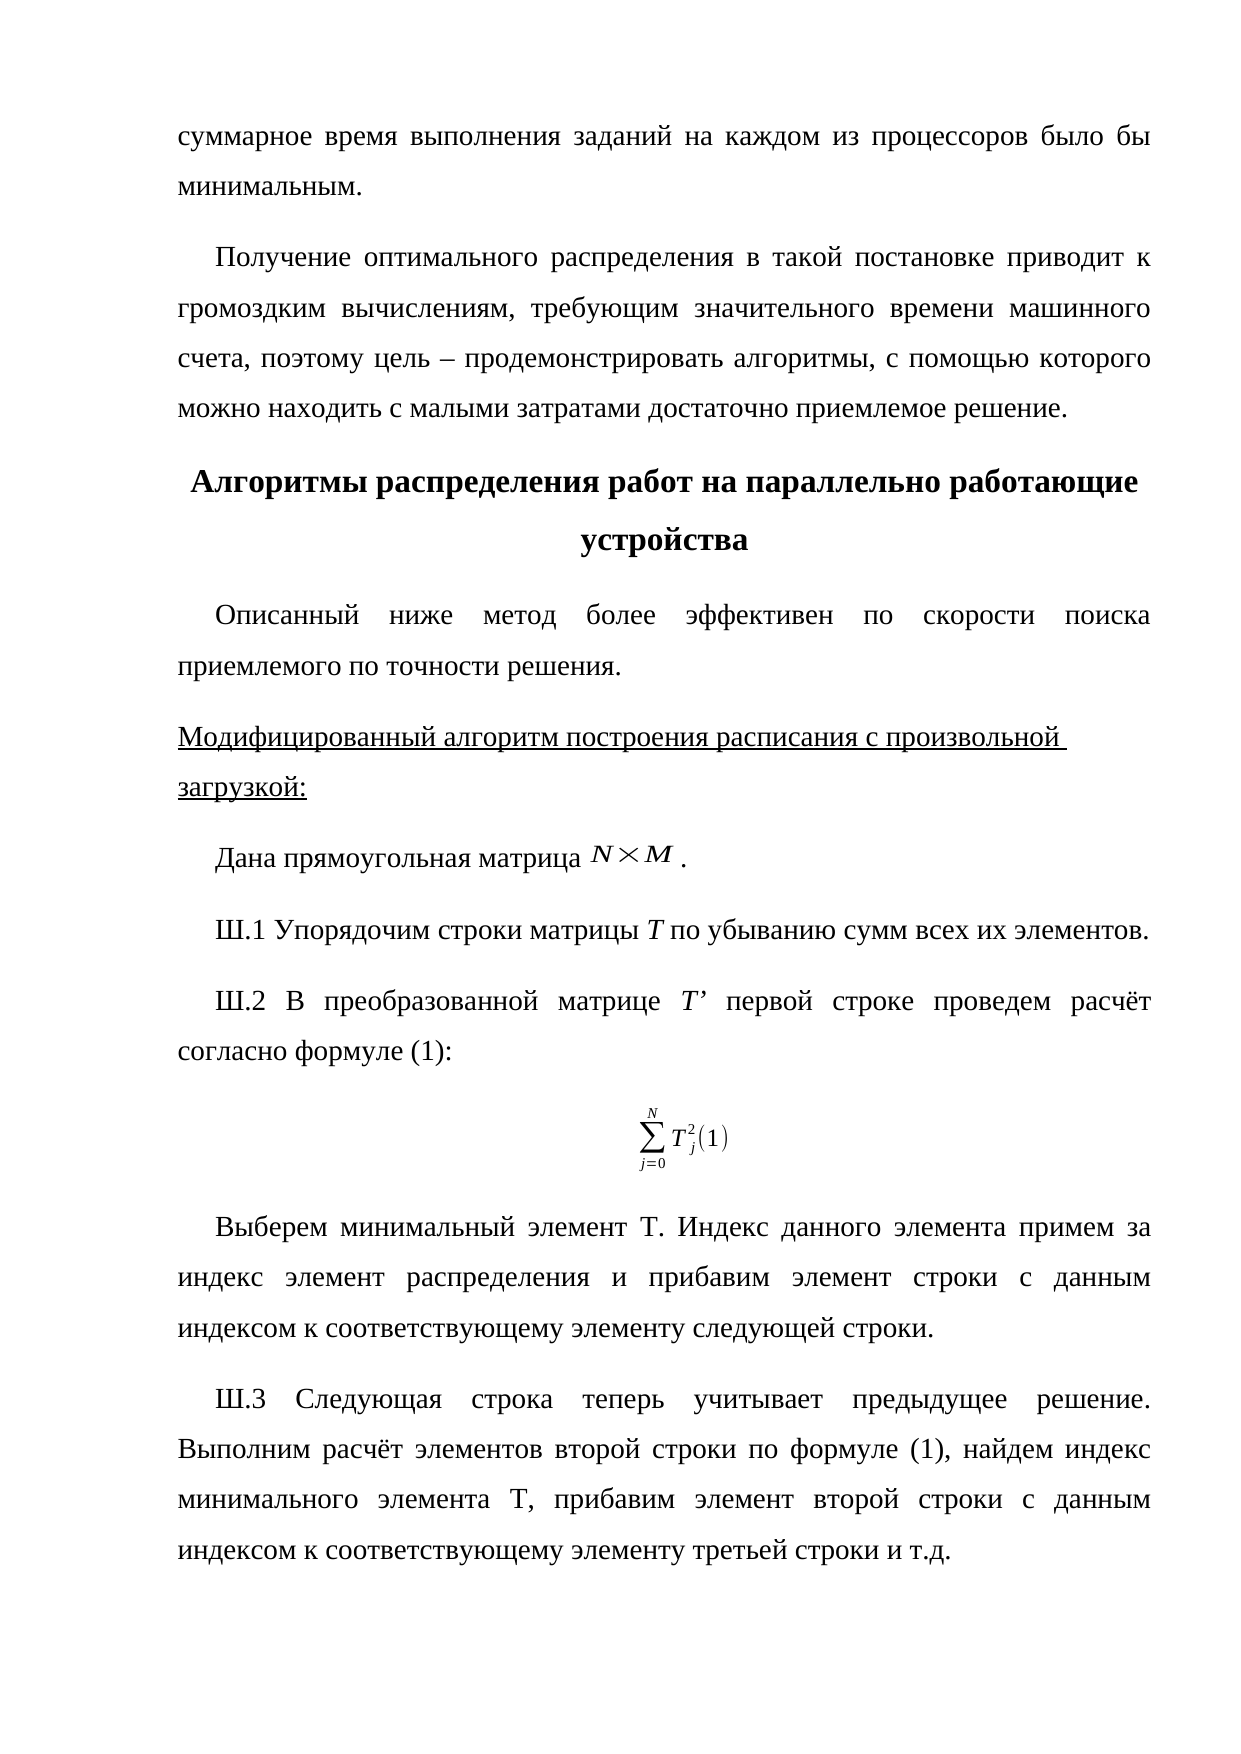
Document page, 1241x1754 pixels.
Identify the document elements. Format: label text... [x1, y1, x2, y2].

text Дана прямоугольная матрица . [177, 840, 1152, 874]
text Ш.1 Упорядочим строки матрицы T по убыванию сумм всех их элементов. [177, 912, 1152, 945]
text Ш.2 В преобразованной матрице T’ первой строке проведем расчёт согласно формуле (1): [177, 983, 1152, 1067]
text Модифицированный алгоритм построения расписания с произвольной загрузкой: [177, 719, 1152, 803]
text Получение оптимального распределения в такой постановке приводит к громоздким вычислениям, требующим значительного времени машинного счета, поэтому цель – продемонстрировать алгоритмы, с помощью которого можно находить с малыми затратами достаточно приемлемое решение. [177, 239, 1152, 424]
text Алгоритмы распределения работ на параллельно работающие устройства [177, 462, 1152, 557]
text Описанный ниже метод более эффективен по скорости поиска приемлемого по точности решения. [177, 597, 1152, 681]
text Ш.3 Следующая строка теперь учитывает предыдущее решение. Выполним расчёт элементов второй строки по формуле (1), найдем индекс минимального элемента T, прибавим элемент второй строки с данным индексом к соответствующему элементу третьей строки и т.д. [177, 1381, 1152, 1566]
text Выберем минимальный элемент T. Индекс данного элемента примем за индекс элемент распределения и прибавим элемент строки с данным индексом к соответствующему элементу следующей строки. [177, 1209, 1152, 1343]
